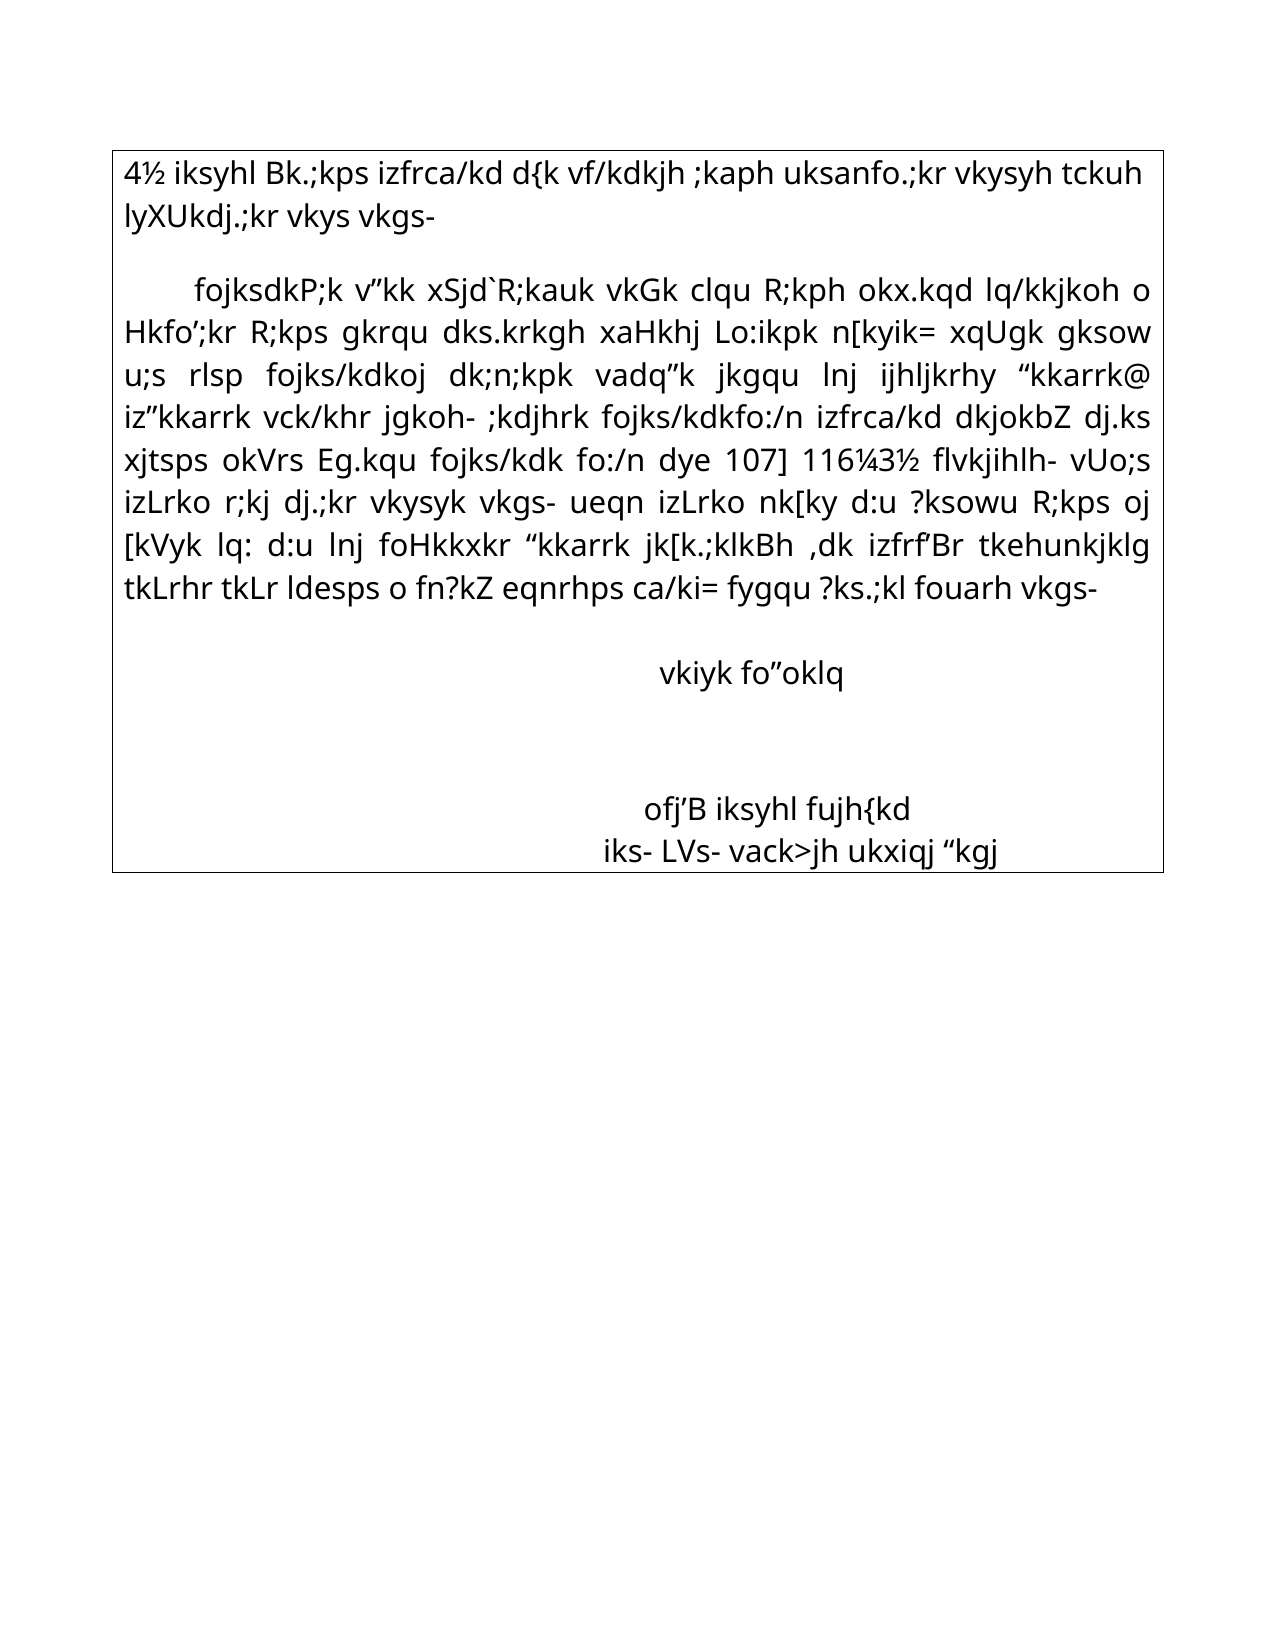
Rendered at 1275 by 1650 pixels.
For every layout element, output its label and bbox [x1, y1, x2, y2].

table_header [113, 151, 1163, 872]
